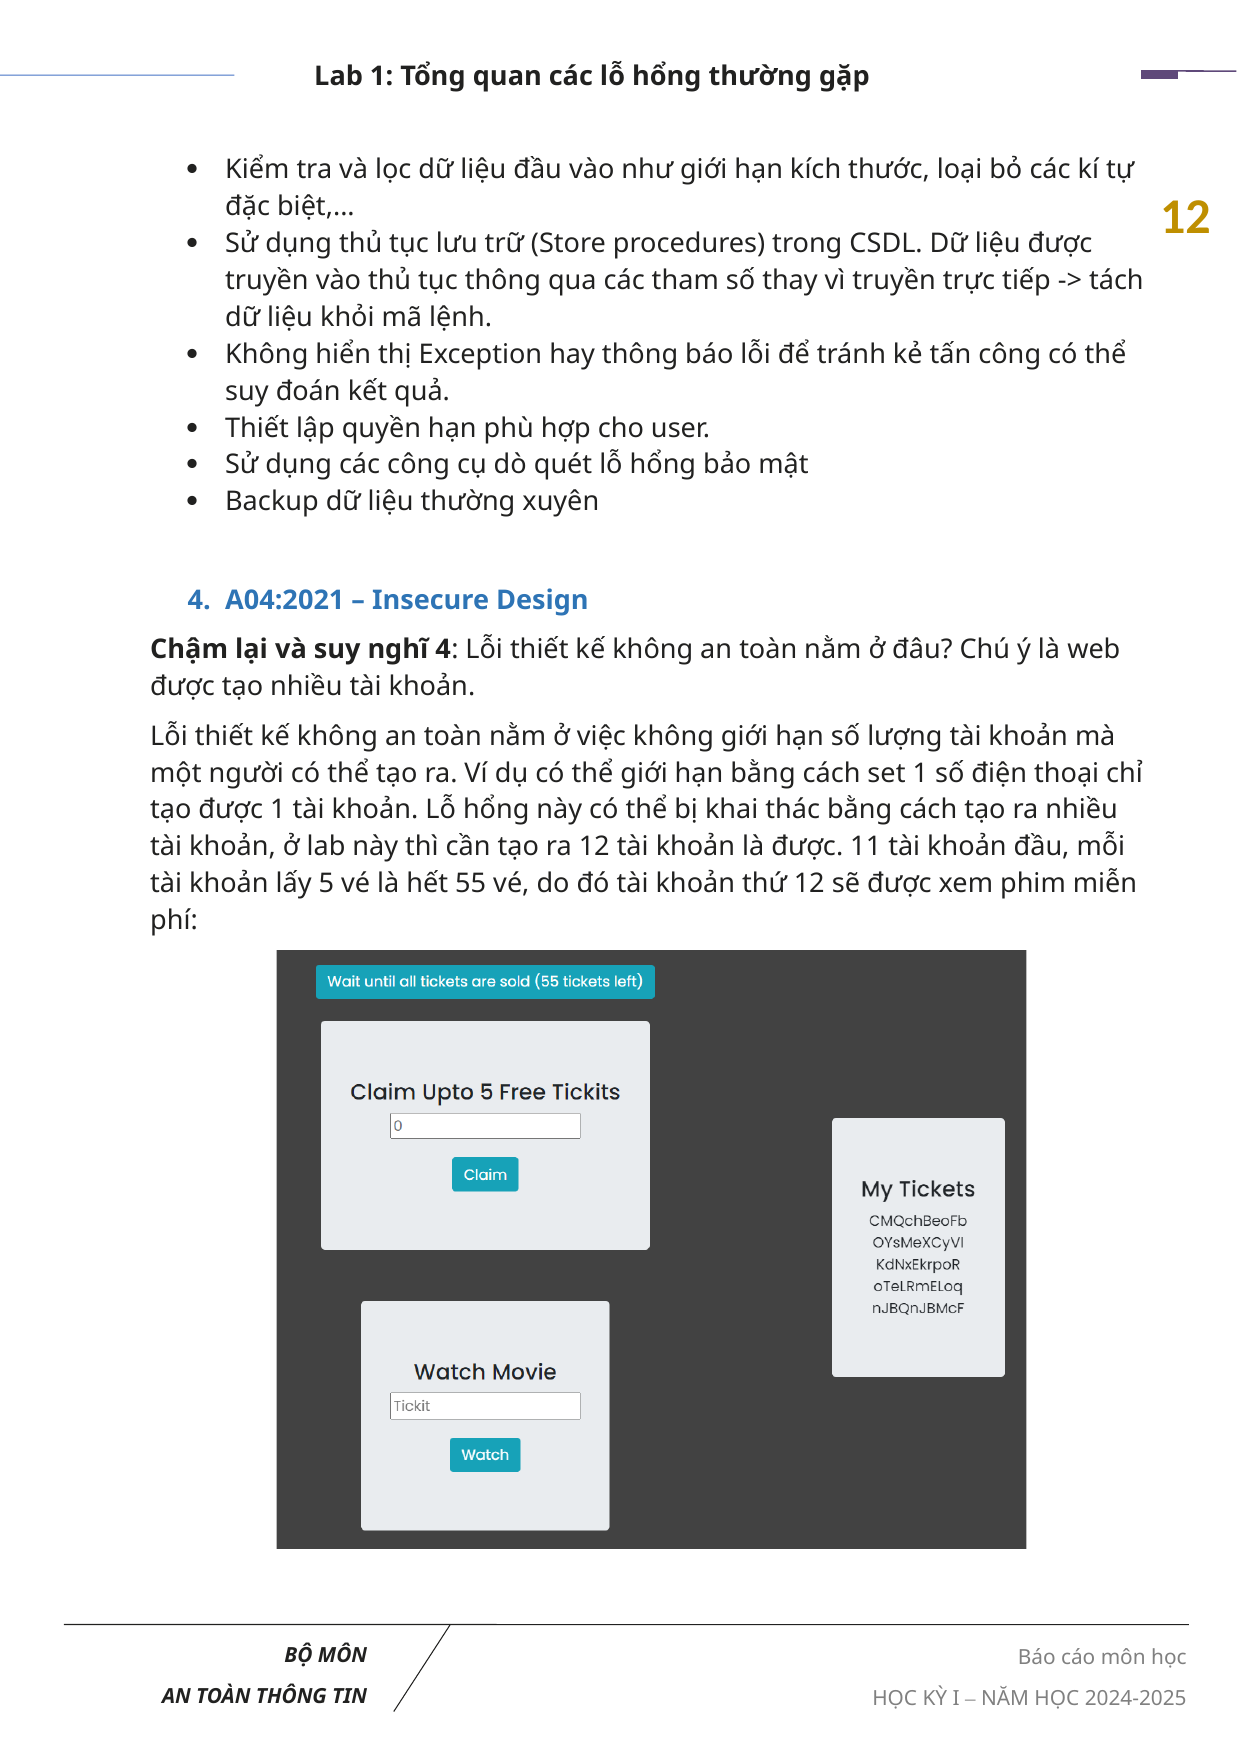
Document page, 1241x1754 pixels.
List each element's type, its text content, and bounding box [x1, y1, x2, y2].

list Backup dữ liệu thường xuyên [187, 482, 1153, 519]
list Thiết lập quyền hạn phù hợp cho user. [187, 408, 1153, 445]
list Không hiển thị Exception hay thông báo lỗi để tránh kẻ tấn công có thể suy đoán kết quả. [187, 334, 1153, 408]
text Lỗi thiết kế không an toàn nằm ở việc không giới hạn số lượng tài khoản mà một người có thể tạo ra. Ví dụ có thể giới hạn bằng cách set 1 số điện thoại chỉ tạo được 1 tài khoản. Lỗ hổng này có thể bị khai thác bằng cách tạo ra nhiều tài khoản, ở lab này thì cần tạo ra 12 tài khoản là được. 11 tài khoản đầu, mỗi tài khoản lấy 5 vé là hết 55 vé, do đó tài khoản thứ 12 sẽ được xem phim miễn phí: [150, 716, 1153, 937]
text Chậm lại và suy nghĩ 4: Lỗi thiết kế không an toàn nằm ở đâu? Chú ý là web được tạo nhiều tài khoản. [150, 630, 1153, 704]
list A04:2021 – Insecure Design [187, 581, 1153, 617]
list Sử dụng thủ tục lưu trữ (Store procedures) trong CSDL. Dữ liệu được truyền vào thủ tục thông qua các tham số thay vì truyền trực tiếp -> tách dữ liệu khỏi mã lệnh. [187, 224, 1153, 334]
list Kiểm tra và lọc dữ liệu đầu vào như giới hạn kích thước, loại bỏ các kí tự đặc biệt,... [187, 150, 1153, 224]
list Sử dụng các công cụ dò quét lỗ hổng bảo mật [187, 445, 1153, 482]
